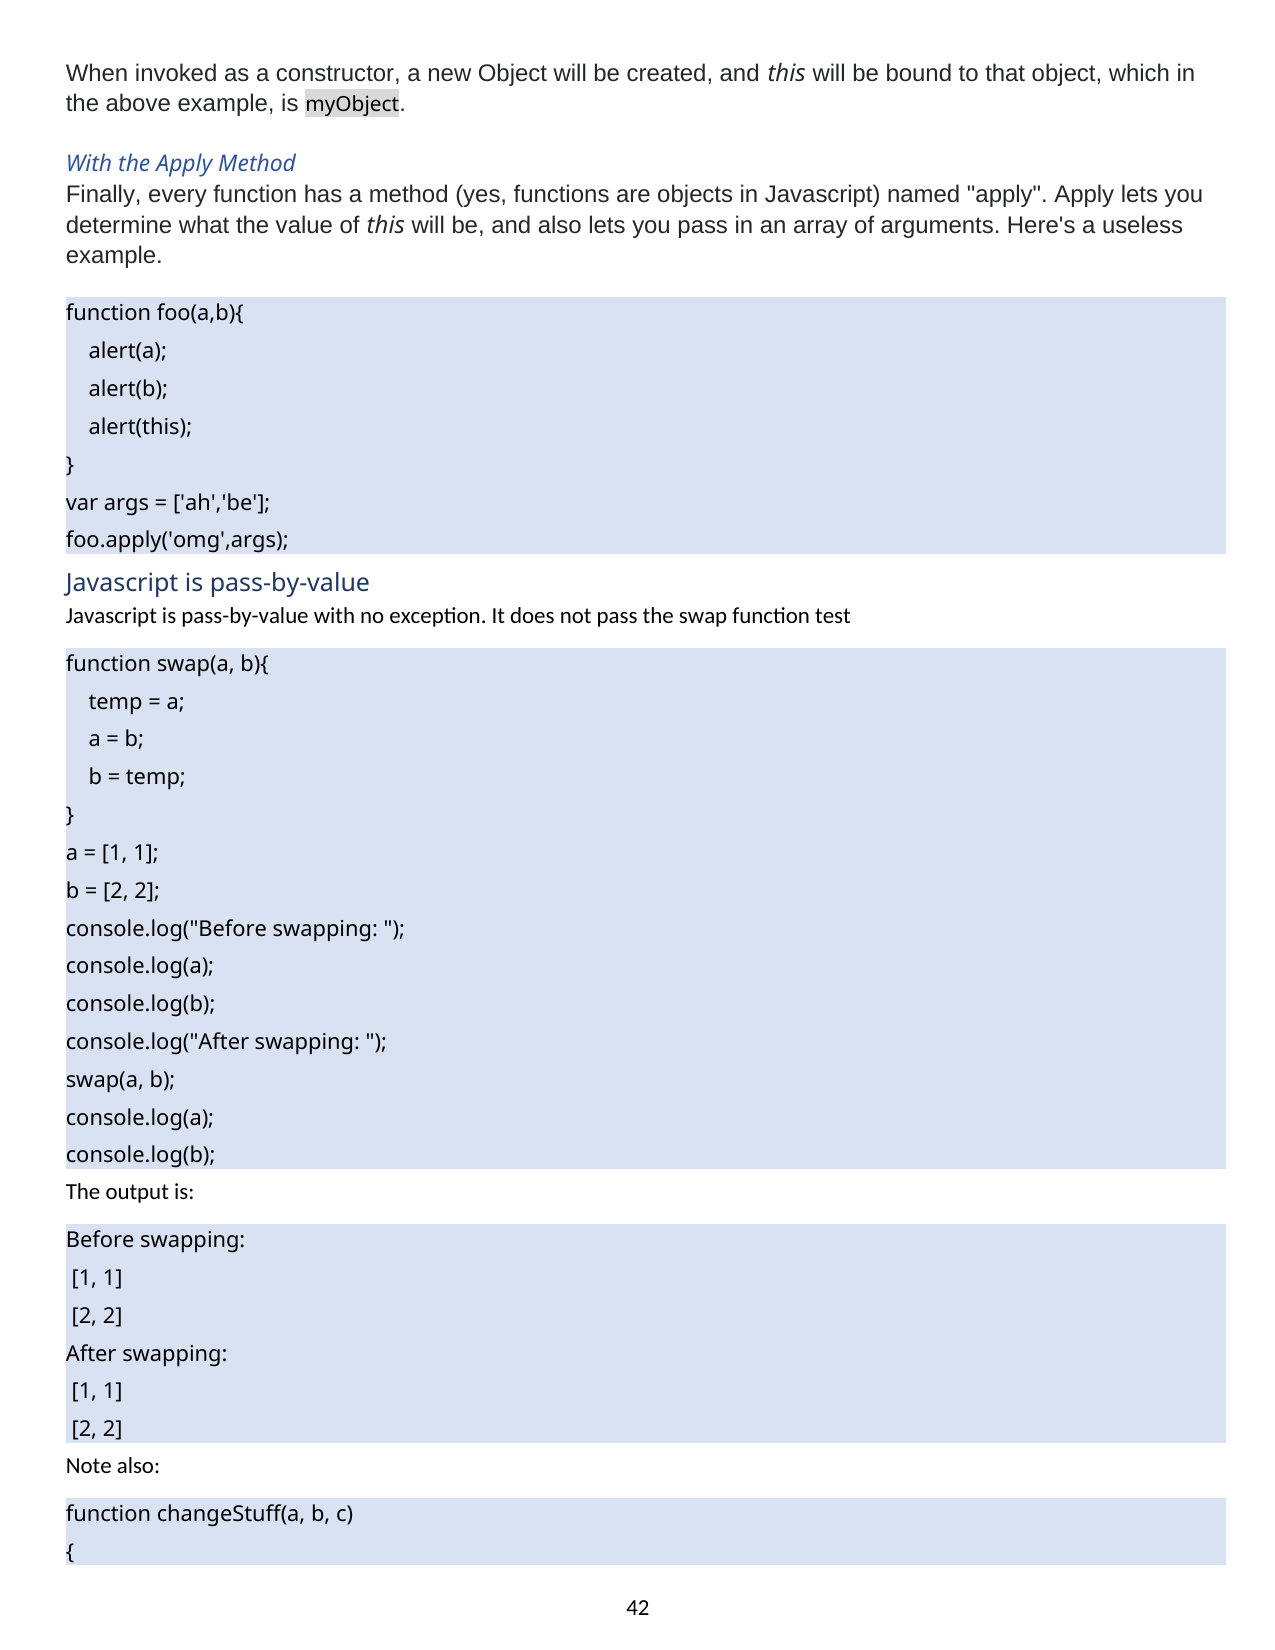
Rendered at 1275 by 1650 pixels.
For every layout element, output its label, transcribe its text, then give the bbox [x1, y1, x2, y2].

text When invoked as a constructor, a new Object will be created, and this will be bound to that object, which in the above example, is myObject. [66, 56, 1209, 117]
text console.log(b); [66, 988, 1226, 1018]
text Javascript is pass-by-value with no exception. It does not pass the swap function test [66, 601, 1209, 629]
text alert(b); [66, 373, 1226, 403]
text swap(a, b); [66, 1064, 1226, 1093]
text After swapping: [66, 1337, 1226, 1367]
text b = [2, 2]; [66, 875, 1226, 904]
text { [66, 1536, 1226, 1565]
text console.log("Before swapping: "); [66, 912, 1226, 942]
text b = temp; [66, 761, 1226, 791]
text foo.apply('omg',args); [66, 524, 1226, 554]
subtitle Javascript is pass-by-value [66, 564, 1209, 598]
text alert(this); [66, 411, 1226, 441]
subtitle With the Apply Method [66, 147, 1209, 178]
text function changeStuff(a, b, c) [66, 1498, 1226, 1528]
text [2, 2] [66, 1300, 1226, 1329]
text console.log(b); [66, 1139, 1226, 1169]
text a = b; [66, 723, 1226, 753]
text temp = a; [66, 686, 1226, 715]
text a = [1, 1]; [66, 837, 1226, 867]
text console.log("After swapping: "); [66, 1026, 1226, 1056]
text function swap(a, b){ [66, 648, 1226, 678]
text } [66, 449, 1226, 478]
text Note also: [66, 1451, 1209, 1479]
text Finally, every function has a method (yes, functions are objects in Javascript) named "apply". Apply lets you determine what the value of this will be, and also lets you pass in an array of arguments. Here's a useless example. [66, 180, 1209, 268]
text function foo(a,b){ [66, 297, 1226, 327]
text The output is: [66, 1177, 1209, 1205]
text var args = ['ah','be']; [66, 486, 1226, 516]
text [1, 1] [66, 1375, 1226, 1405]
text [2, 2] [66, 1413, 1226, 1443]
text [1, 1] [66, 1262, 1226, 1292]
text console.log(a); [66, 1102, 1226, 1131]
text alert(a); [66, 335, 1226, 365]
text console.log(a); [66, 950, 1226, 980]
text Before swapping: [66, 1224, 1226, 1254]
text } [66, 799, 1226, 829]
